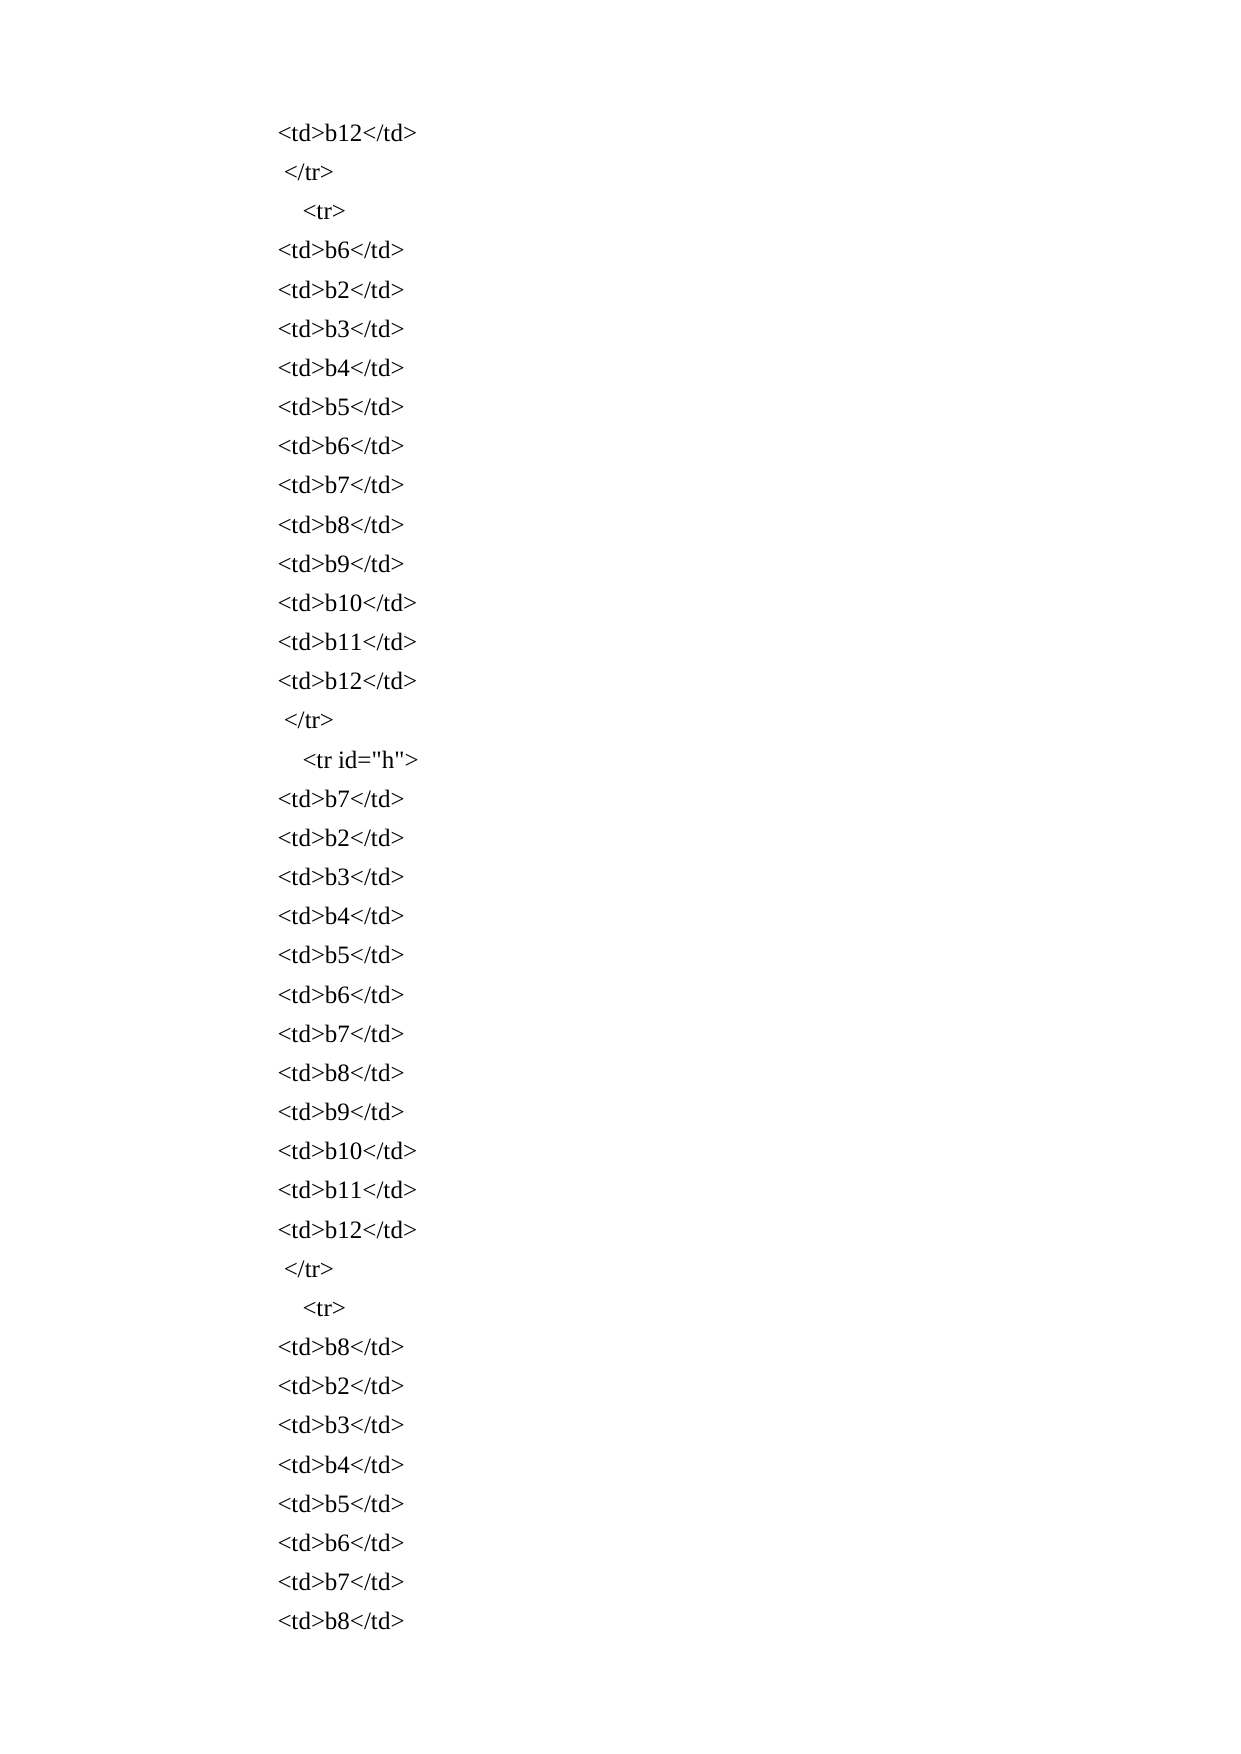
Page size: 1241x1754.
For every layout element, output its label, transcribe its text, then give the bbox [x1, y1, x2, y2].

text <td>b10</td> [177, 588, 1152, 617]
text <tr> [177, 196, 1152, 225]
text <td>b8</td> [177, 1058, 1152, 1087]
text <td>b12</td> [177, 118, 1152, 147]
text <td>b2</td> [177, 275, 1152, 303]
text <td>b4</td> [177, 353, 1152, 382]
text <td>b5</td> [177, 941, 1152, 969]
text <td>b3</td> [177, 314, 1152, 343]
text <td>b7</td> [177, 1567, 1152, 1596]
text <td>b6</td> [177, 236, 1152, 264]
text <td>b7</td> [177, 1019, 1152, 1048]
text <td>b5</td> [177, 1489, 1152, 1518]
text <td>b10</td> [177, 1136, 1152, 1165]
text <td>b6</td> [177, 431, 1152, 460]
text <tr> [177, 1293, 1152, 1322]
text <td>b6</td> [177, 980, 1152, 1008]
text <td>b12</td> [177, 1215, 1152, 1243]
text <td>b8</td> [177, 1606, 1152, 1635]
text </tr> [177, 706, 1152, 734]
text <td>b9</td> [177, 549, 1152, 578]
text <td>b8</td> [177, 1332, 1152, 1361]
text <td>b5</td> [177, 392, 1152, 421]
text <td>b2</td> [177, 1371, 1152, 1400]
text <tr id="h"> [177, 745, 1152, 773]
text </tr> [177, 157, 1152, 186]
text <td>b11</td> [177, 627, 1152, 656]
text <td>b3</td> [177, 1411, 1152, 1439]
text <td>b11</td> [177, 1176, 1152, 1204]
text <td>b7</td> [177, 784, 1152, 813]
text </tr> [177, 1254, 1152, 1283]
text <td>b12</td> [177, 666, 1152, 695]
text <td>b2</td> [177, 823, 1152, 852]
text <td>b3</td> [177, 862, 1152, 891]
text <td>b6</td> [177, 1528, 1152, 1557]
text <td>b9</td> [177, 1097, 1152, 1126]
text <td>b4</td> [177, 901, 1152, 930]
text <td>b8</td> [177, 510, 1152, 538]
text <td>b4</td> [177, 1450, 1152, 1478]
text <td>b7</td> [177, 471, 1152, 499]
